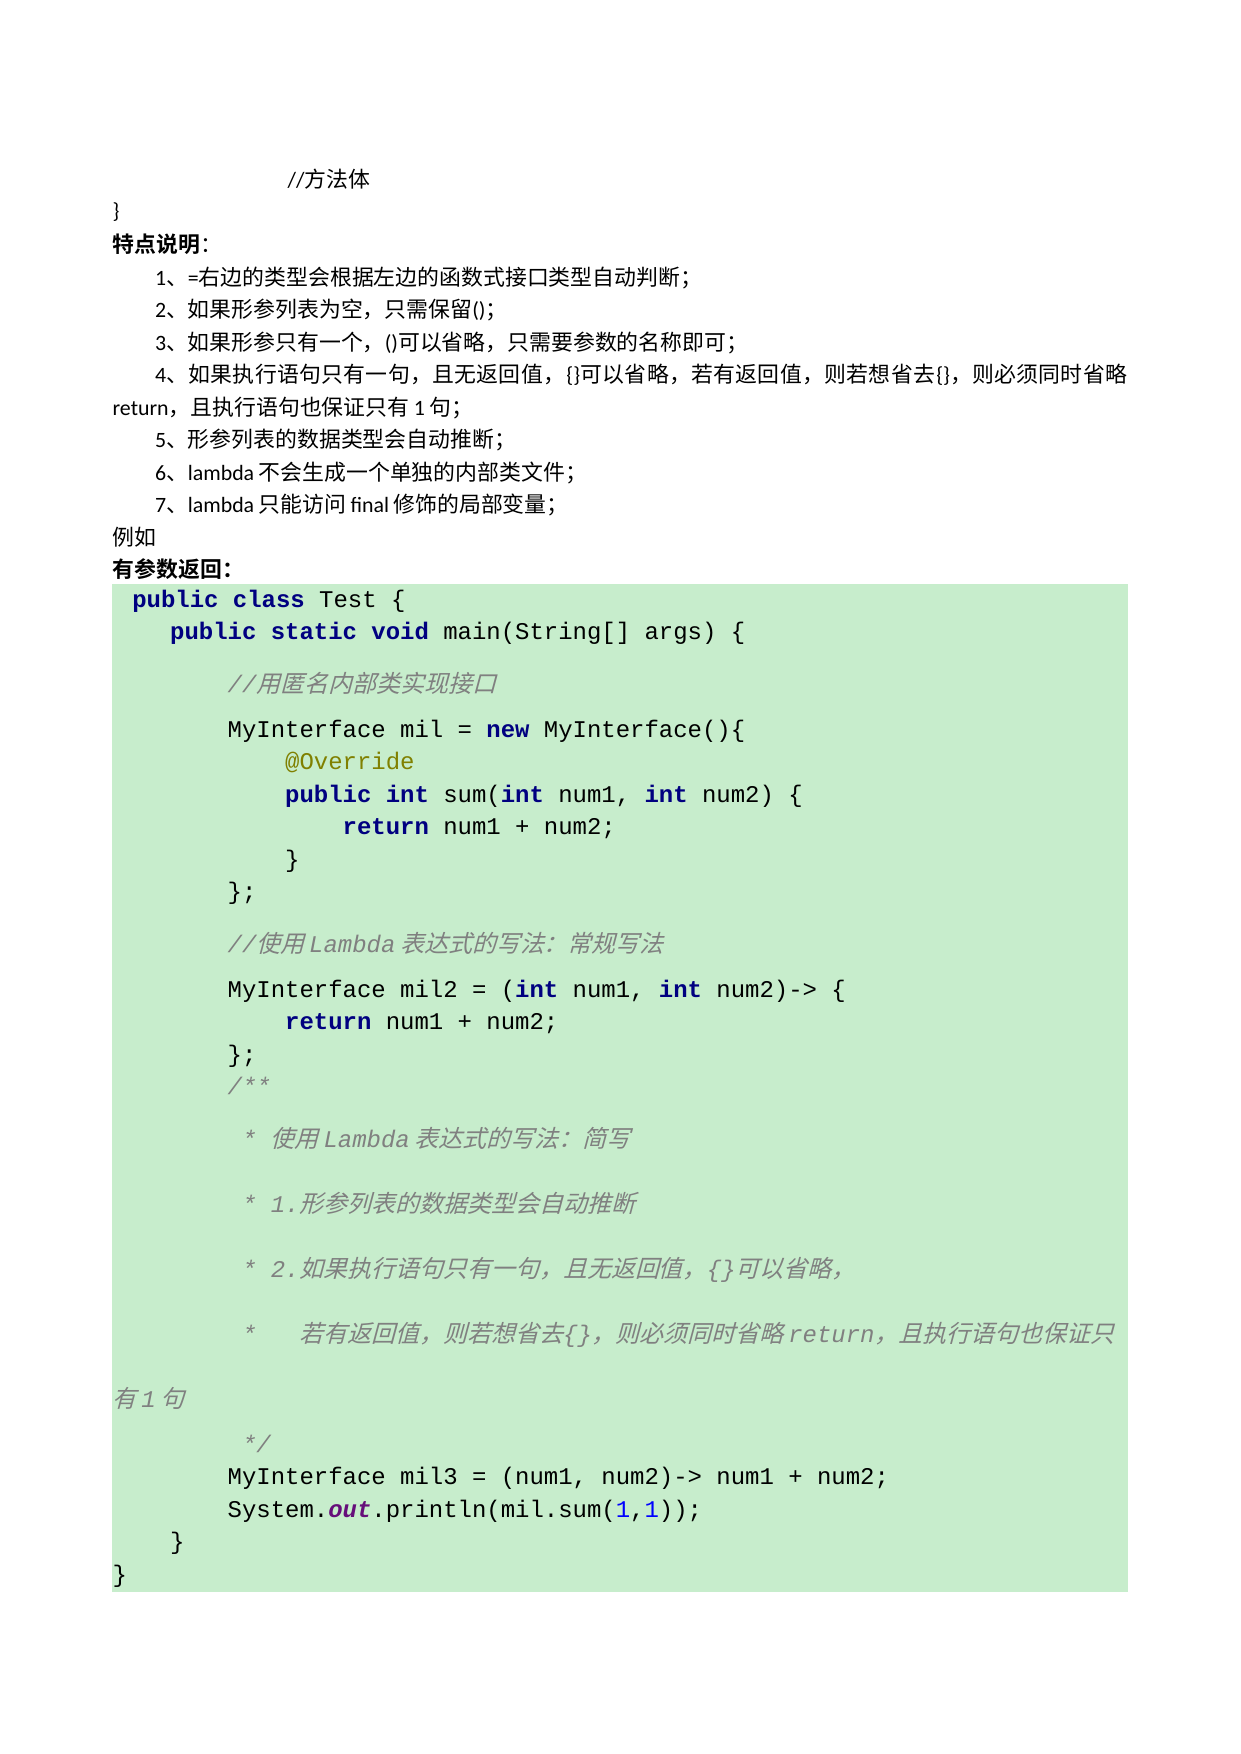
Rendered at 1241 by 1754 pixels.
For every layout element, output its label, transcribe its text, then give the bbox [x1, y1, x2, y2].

text 2、如果形参列表为空，只需保留()； [112, 292, 1128, 324]
text public class Test { public static void main(String[] args) { //用匿名内部类实现接口 MyInterface mil = new MyInterface(){ @Override public int sum(int num1, int num2) { return num1 + num2; } }; //使用Lambda表达式的写法：常规写法 MyInterface mil2 = (int num1, int num2)-> { return num1 + num2; }; /** * 使用Lambda表达式的写法：简写 * 1.形参列表的数据类型会自动推断 * 2.如果执行语句只有一句，且无返回值，{}可以省略， * 若有返回值，则若想省去{}，则必须同时省略return，且执行语句也保证只有1句 */ MyInterface mil3 = (num1, num2)-> num1 + num2; System.out.println(mil.sum(1,1)); } } [112, 584, 1128, 1592]
text 例如 [112, 519, 1128, 552]
text } [112, 194, 1128, 227]
text 1、=右边的类型会根据左边的函数式接口类型自动判断； [112, 259, 1128, 292]
text 4、如果执行语句只有一句，且无返回值，{}可以省略，若有返回值，则若想省去{}，则必须同时省略return，且执行语句也保证只有1句； [112, 357, 1128, 422]
text 特点说明： [112, 227, 1128, 259]
text 3、如果形参只有一个，()可以省略，只需要参数的名称即可； [112, 324, 1128, 357]
text 5、形参列表的数据类型会自动推断； [112, 422, 1128, 454]
text 6、lambda不会生成一个单独的内部类文件； [112, 454, 1128, 487]
text 7、lambda只能访问final修饰的局部变量； [112, 487, 1128, 519]
text //方法体 [112, 162, 1128, 194]
text 有参数返回： [112, 552, 1128, 584]
